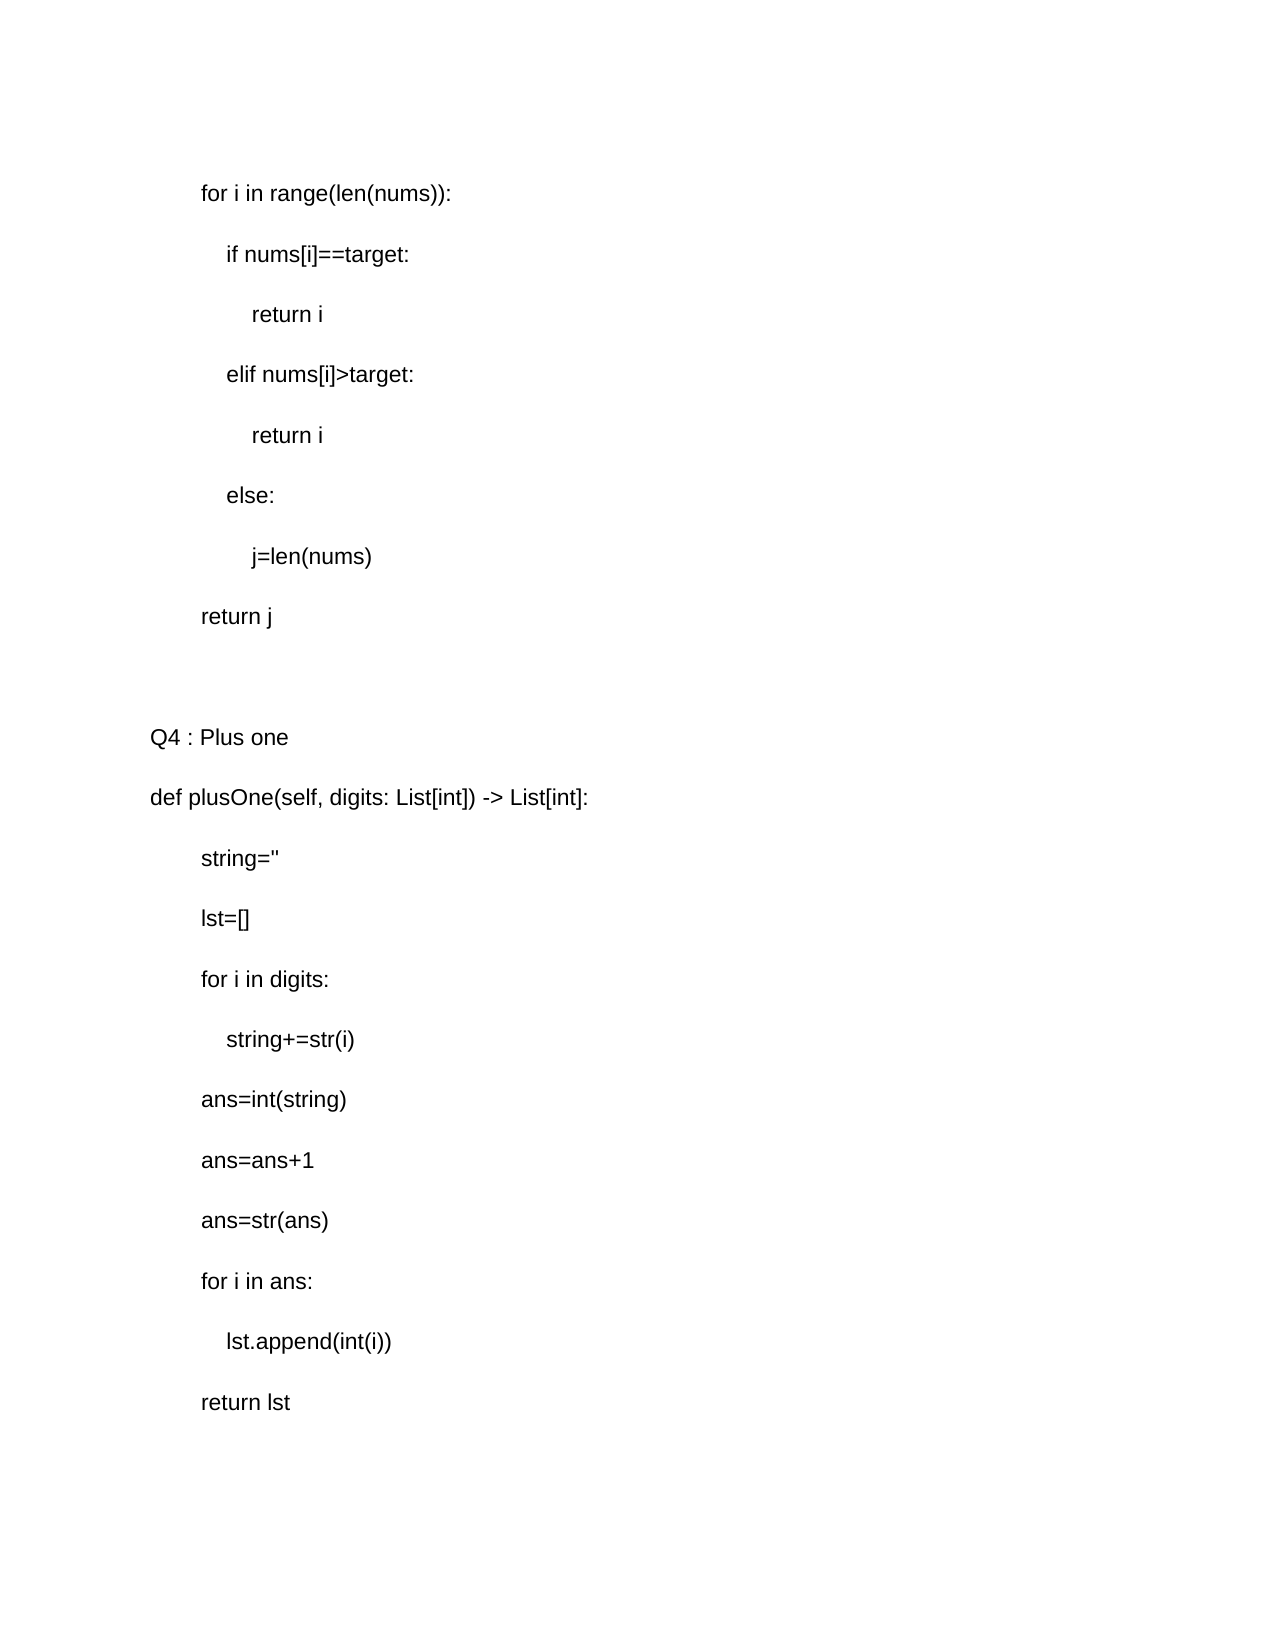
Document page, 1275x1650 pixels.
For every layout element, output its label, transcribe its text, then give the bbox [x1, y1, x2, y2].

text Q4 : Plus one [150, 724, 1125, 750]
text ans=str(ans) [150, 1207, 1125, 1234]
text return i [150, 422, 1125, 448]
text else: [150, 482, 1125, 509]
text lst=[] [150, 905, 1125, 932]
text ans=ans+1 [150, 1147, 1125, 1173]
text return i [150, 301, 1125, 327]
text if nums[i]==target: [150, 241, 1125, 267]
text for i in range(len(nums)): [150, 180, 1125, 207]
text for i in digits: [150, 966, 1125, 992]
text string+=str(i) [150, 1026, 1125, 1052]
text for i in ans: [150, 1268, 1125, 1294]
text elif nums[i]>target: [150, 361, 1125, 388]
text lst.append(int(i)) [150, 1328, 1125, 1354]
text ans=int(string) [150, 1086, 1125, 1113]
text return j [150, 603, 1125, 629]
text j=len(nums) [150, 543, 1125, 569]
text string='' [150, 845, 1125, 871]
text def plusOne(self, digits: List[int]) -> List[int]: [150, 784, 1125, 811]
text return lst [150, 1388, 1125, 1415]
